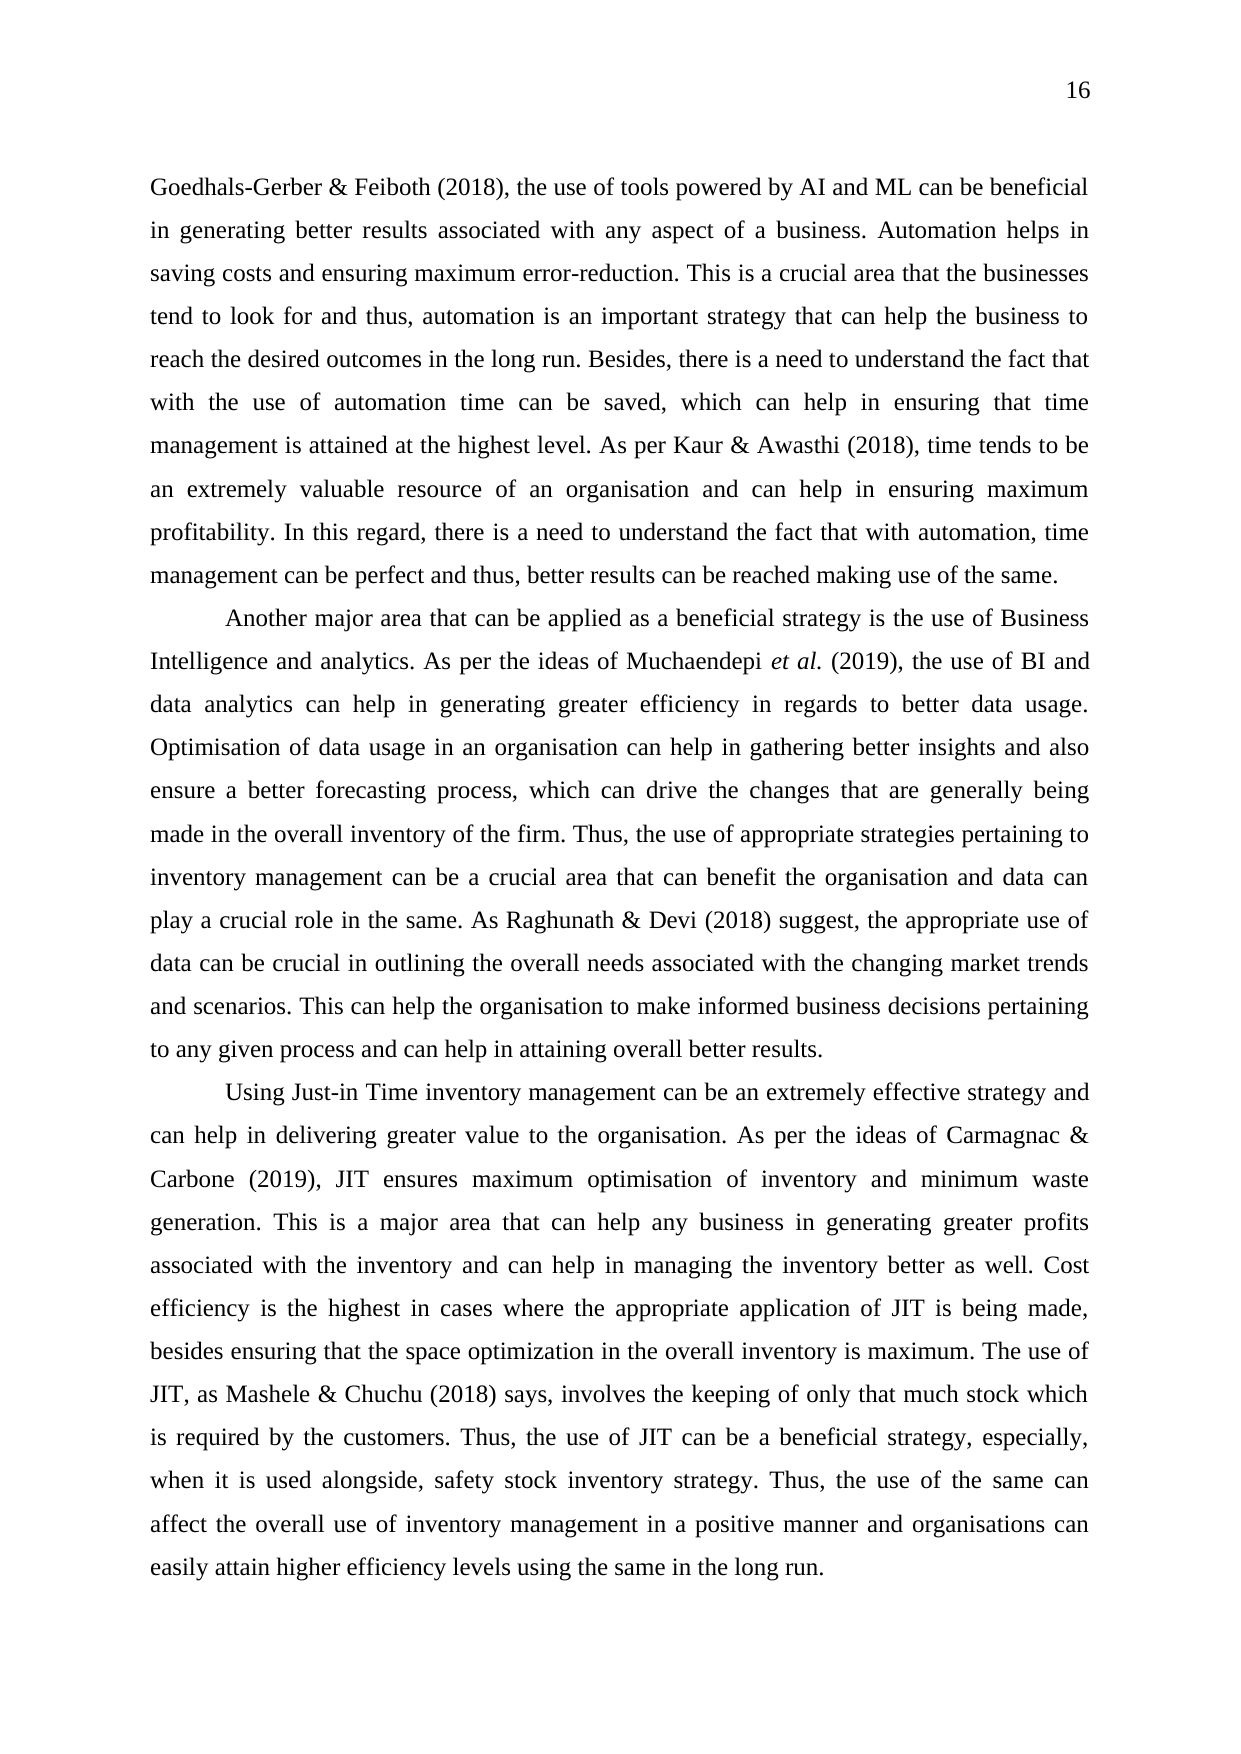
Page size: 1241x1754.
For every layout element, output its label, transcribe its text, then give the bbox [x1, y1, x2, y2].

text Another major area that can be applied as a beneficial strategy is the use of Business Intelligence and analytics. As per the ideas of Muchaendepi et al. (2019), the use of BI and data analytics can help in generating greater efficiency in regards to better data usage. Optimisation of data usage in an organisation can help in gathering better insights and also ensure a better forecasting process, which can drive the changes that are generally being made in the overall inventory of the firm. Thus, the use of appropriate strategies pertaining to inventory management can be a crucial area that can benefit the organisation and data can play a crucial role in the same. As Raghunath & Devi (2018) suggest, the appropriate use of data can be crucial in outlining the overall needs associated with the changing market trends and scenarios. This can help the organisation to make informed business decisions pertaining to any given process and can help in attaining overall better results. [150, 603, 1090, 1063]
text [150, 172, 1090, 589]
text Using Just-in Time inventory management can be an extremely effective strategy and can help in delivering greater value to the organisation. As per the ideas of Carmagnac & Carbone (2019), JIT ensures maximum optimisation of inventory and minimum waste generation. This is a major area that can help any business in generating greater profits associated with the inventory and can help in managing the inventory better as well. Cost efficiency is the highest in cases where the appropriate application of JIT is being made, besides ensuring that the space optimization in the overall inventory is maximum. The use of JIT, as Mashele & Chuchu (2018) says, involves the keeping of only that much stock which is required by the customers. Thus, the use of JIT can be a beneficial strategy, especially, when it is used alongside, safety stock inventory strategy. Thus, the use of the same can affect the overall use of inventory management in a positive manner and organisations can easily attain higher efficiency levels using the same in the long run. [150, 1077, 1090, 1581]
